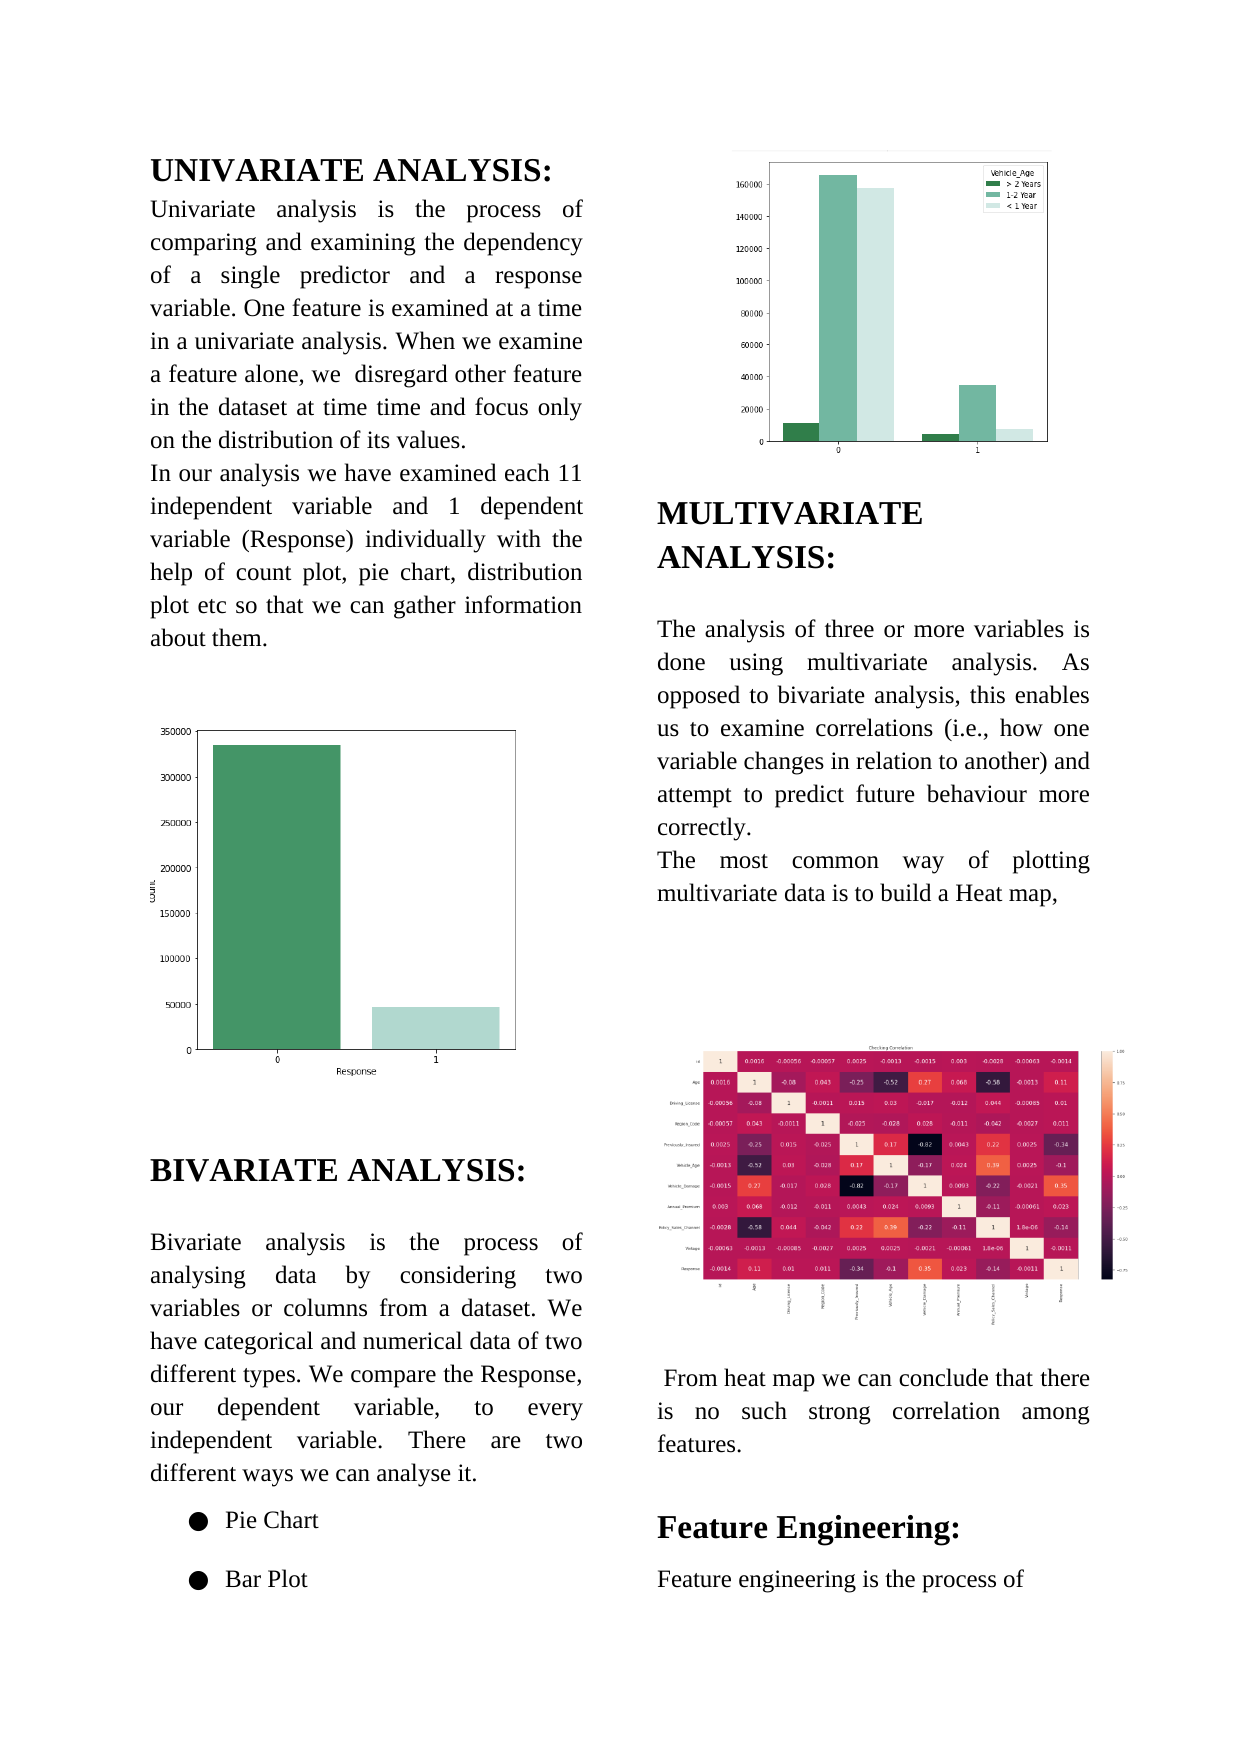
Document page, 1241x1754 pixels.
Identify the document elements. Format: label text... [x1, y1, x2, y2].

text UNIVARIATE ANALYSIS: [150, 150, 583, 188]
list Pie Chart [187, 1491, 583, 1543]
text From heat map we can conclude that there is no such strong correlation among features. [657, 1363, 1090, 1458]
text BIVARIATE ANALYSIS: [150, 1150, 583, 1188]
text Bivariate analysis is the process of analysing data by considering two variables or columns from a dataset. We have categorical and numerical data of two different types. We compare the Response, our dependent variable, to every independent variable. There are two different ways we can analyse it. [150, 1227, 583, 1487]
list Bar Plot [187, 1550, 583, 1602]
picture [656, 1043, 1130, 1326]
text The analysis of three or more variables is done using multivariate analysis. As opposed to bivariate analysis, this enables us to examine correlations (i.e., how one variable changes in relation to another) and attempt to predict future behaviour more correctly. [657, 614, 1090, 841]
picture [150, 722, 541, 1080]
subtitle Feature Engineering: [657, 1508, 1090, 1546]
text Univariate analysis is the process of comparing and examining the dependency of a single predictor and a response variable. One feature is examined at a time in a univariate analysis. When we examine a feature alone, we disregard other feature in the dataset at time time and focus only on the distribution of its values. [150, 194, 583, 454]
text In our analysis we have examined each 11 independent variable and 1 dependent variable (Response) individually with the help of count plot, pie chart, distribution plot etc so that we can gather information about them. [150, 458, 583, 652]
text MULTIVARIATE ANALYSIS: [657, 493, 1090, 576]
picture [731, 150, 1052, 456]
text The most common way of plotting multivariate data is to build a Heat map, [657, 846, 1090, 907]
